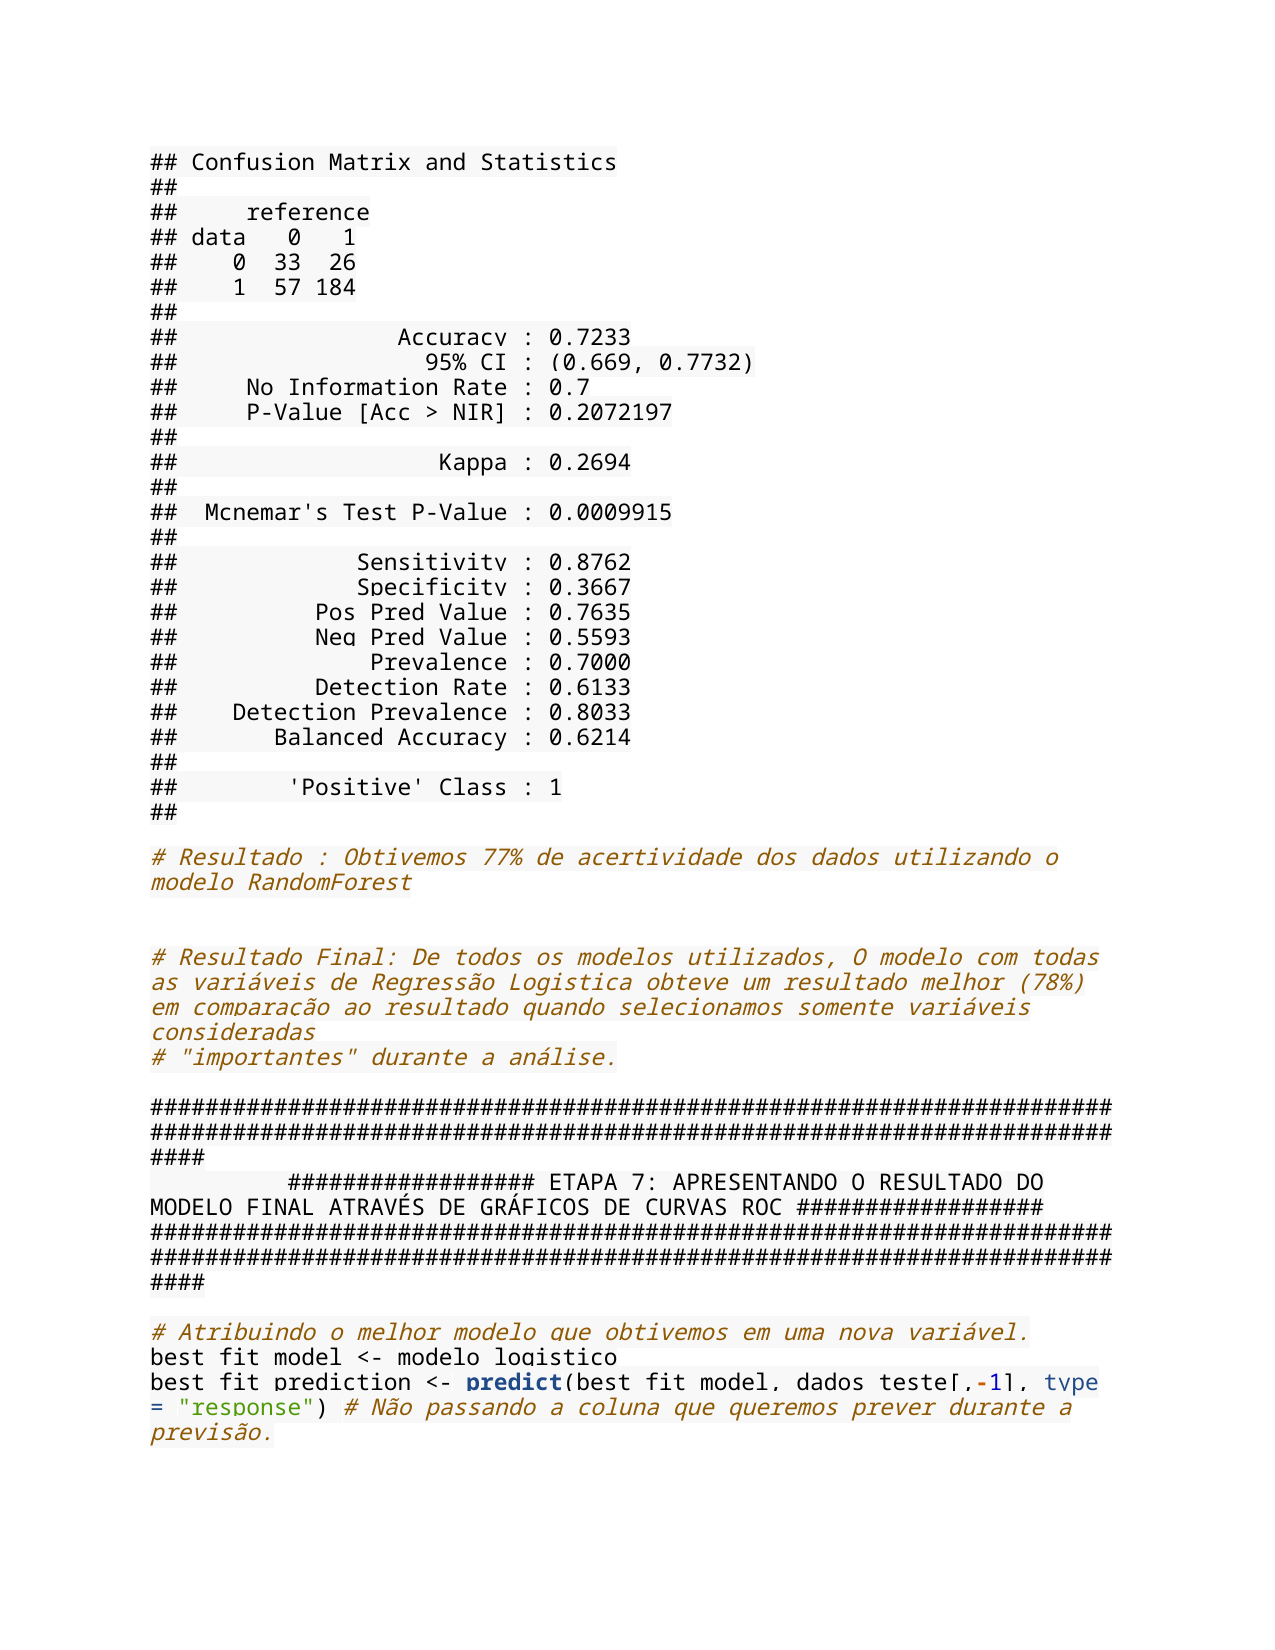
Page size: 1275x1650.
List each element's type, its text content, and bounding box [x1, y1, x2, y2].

text ## Confusion Matrix and Statistics ## ## reference ## data 0 1 ## 0 33 26 ## 1 57 184 ## ## Accuracy : 0.7233 ## 95% CI : (0.669, 0.7732) ## No Information Rate : 0.7 ## P-Value [Acc > NIR] : 0.2072197 ## ## Kappa : 0.2694 ## ## Mcnemar's Test P-Value : 0.0009915 ## ## Sensitivity : 0.8762 ## Specificity : 0.3667 ## Pos Pred Value : 0.7635 ## Neg Pred Value : 0.5593 ## Prevalence : 0.7000 ## Detection Rate : 0.6133 ## Detection Prevalence : 0.8033 ## Balanced Accuracy : 0.6214 ## ## 'Positive' Class : 1 ## [177, 150, 1125, 825]
